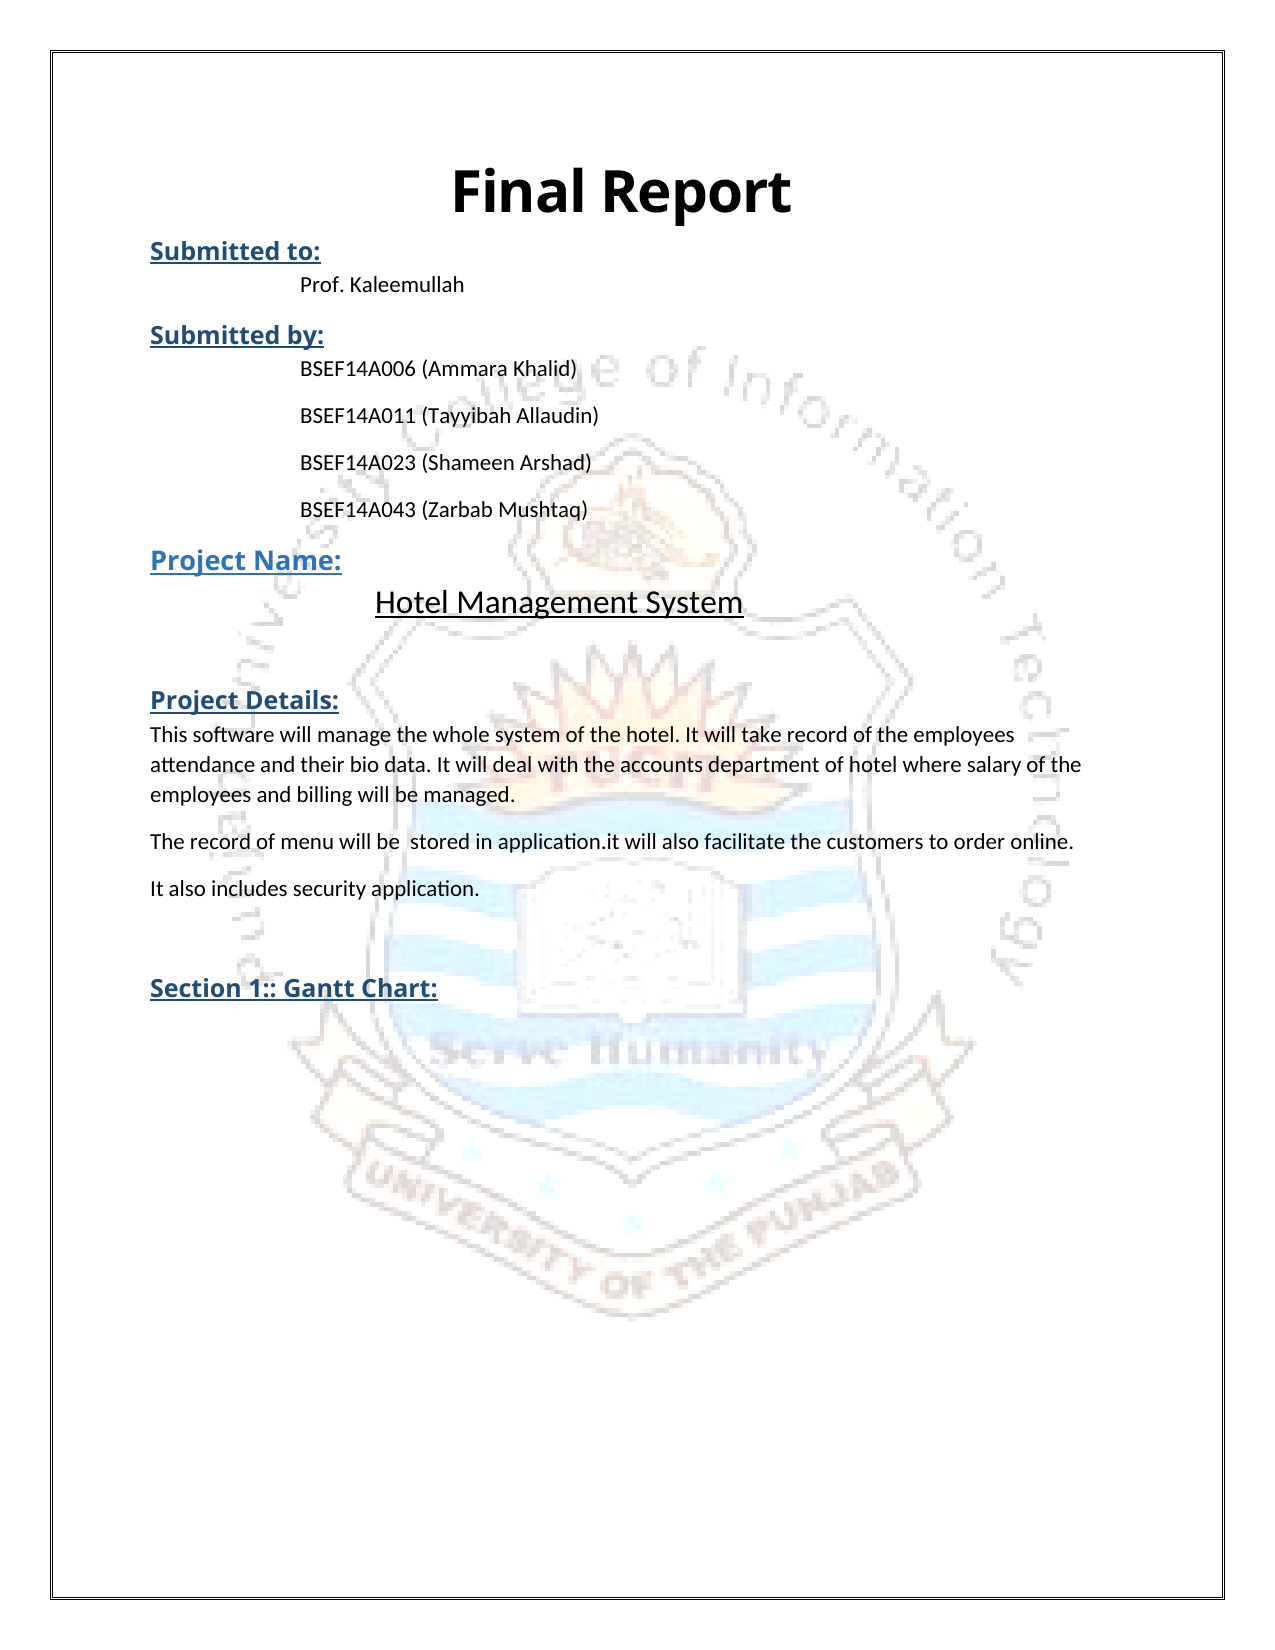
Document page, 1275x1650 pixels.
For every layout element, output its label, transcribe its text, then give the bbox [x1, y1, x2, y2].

text The record of menu will be stored in application.it will also facilitate the customers to order online. [150, 827, 1125, 855]
text BSEF14A011 (Tayyibah Allaudin) [225, 401, 1125, 429]
text BSEF14A006 (Ammara Khalid) [225, 354, 1125, 382]
subtitle Submitted by: [150, 317, 1125, 351]
subtitle Project Details: [150, 683, 1125, 717]
title Final Report [450, 150, 1125, 229]
text Prof. Kaleemullah [225, 270, 1125, 298]
subtitle Project Name: [150, 542, 1125, 578]
text Hotel Management System [150, 581, 1125, 622]
subtitle Section 1:: Gantt Chart: [150, 970, 1125, 1004]
subtitle Submitted to: [150, 234, 1125, 268]
text BSEF14A023 (Shameen Arshad) [225, 448, 1125, 476]
text This software will manage the whole system of the hotel. It will take record of the employees attendance and their bio data. It will deal with the accounts department of hotel where salary of the employees and billing will be managed. [150, 720, 1125, 808]
text BSEF14A043 (Zarbab Mushtaq) [225, 495, 1125, 523]
text It also includes security application. [150, 874, 1125, 902]
